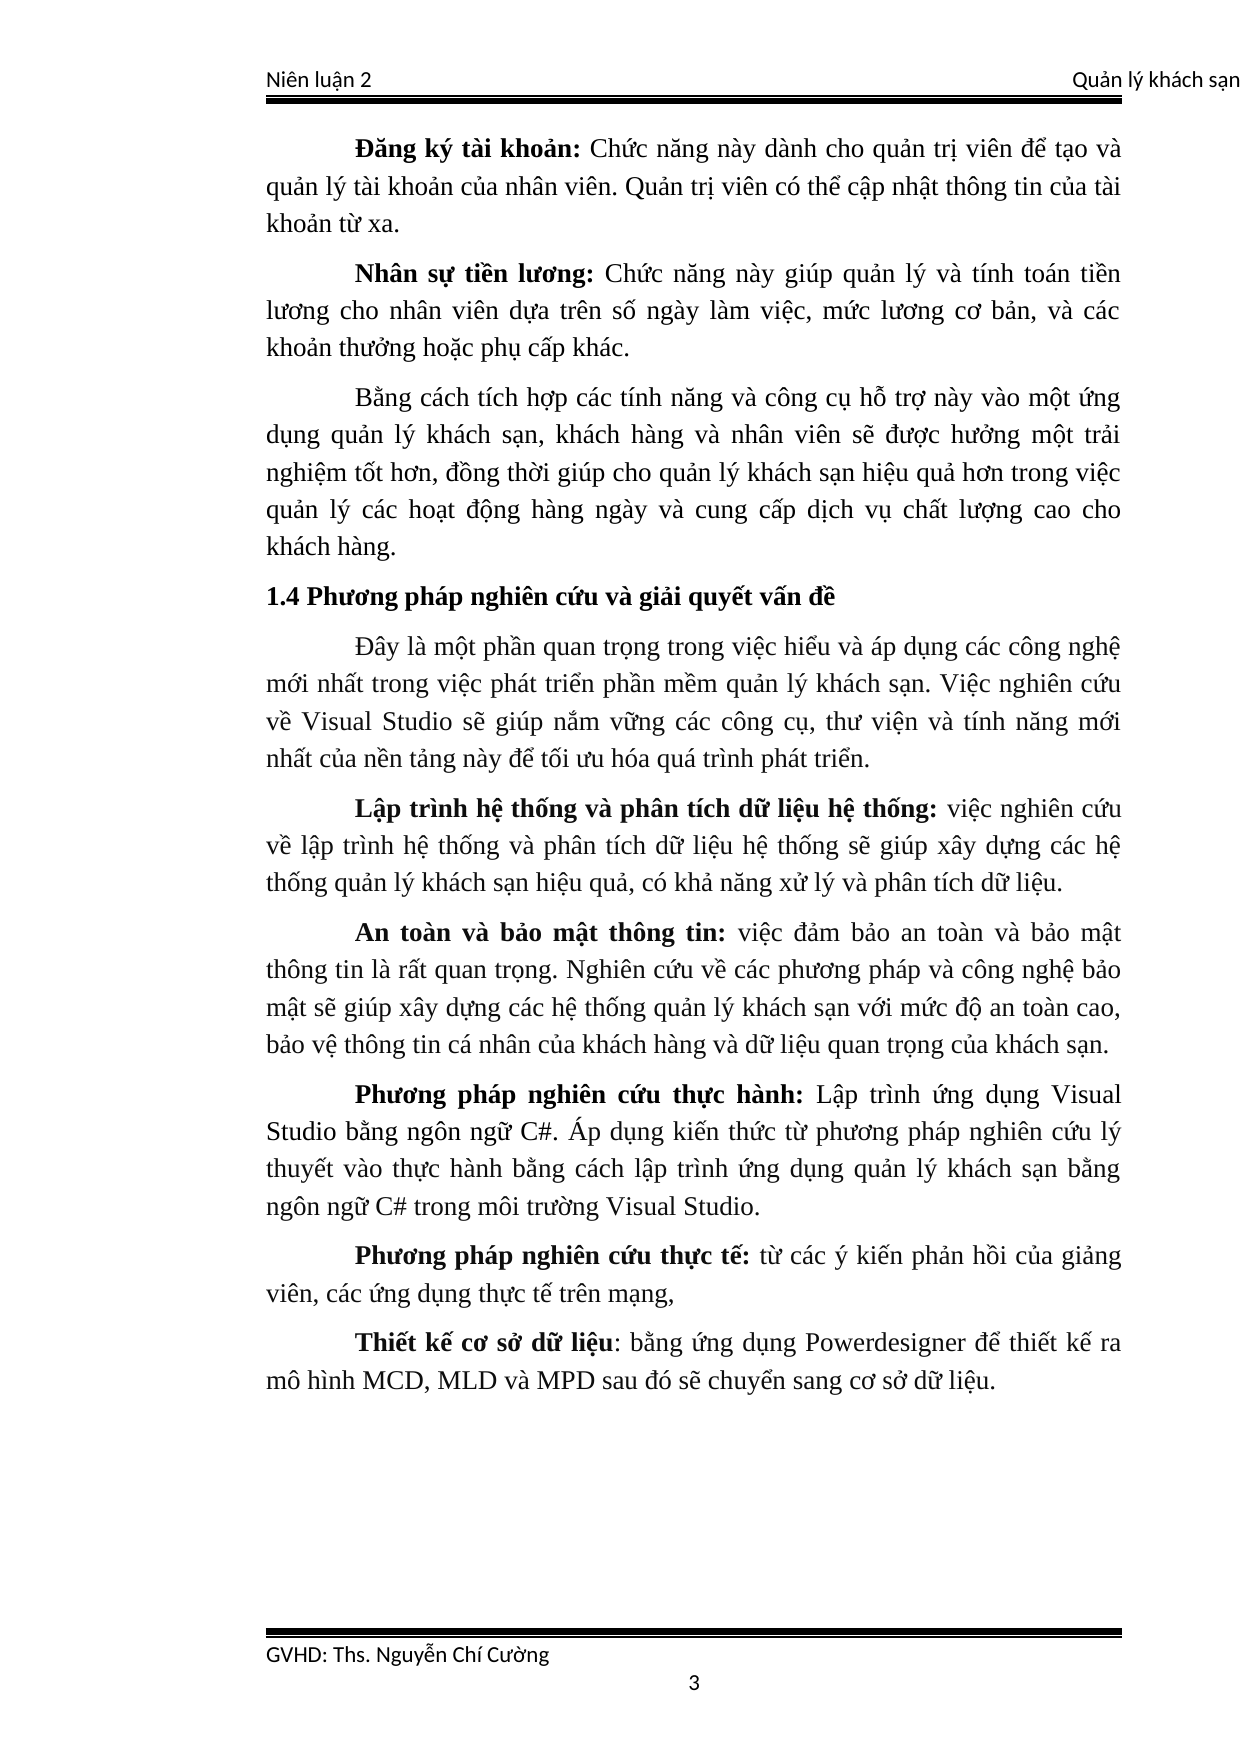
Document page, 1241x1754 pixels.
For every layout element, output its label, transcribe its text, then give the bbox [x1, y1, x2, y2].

text An toàn và bảo mật thông tin: việc đảm bảo an toàn và bảo mật thông tin là rất quan trọng. Nghiên cứu về các phương pháp và công nghệ bảo mật sẽ giúp xây dựng các hệ thống quản lý khách sạn với mức độ an toàn cao, bảo vệ thông tin cá nhân của khách hàng và dữ liệu quan trọng của khách sạn. [266, 916, 1122, 953]
text Đây là một phần quan trọng trong việc hiểu và áp dụng các công nghệ mới nhất trong việc phát triển phần mềm quản lý khách sạn. Việc nghiên cứu về Visual Studio sẽ giúp nắm vững các công cụ, thư viện và tính năng mới nhất của nền tảng này để tối ưu hóa quá trình phát triển. [266, 736, 1122, 773]
text Phương pháp nghiên cứu thực tế: từ các ý kiến phản hồi của giảng viên, các ứng dụng thực tế trên mạng, [266, 1239, 1122, 1308]
text Đây là một phần quan trọng trong việc hiểu và áp dụng các công nghệ mới nhất trong việc phát triển phần mềm quản lý khách sạn. Việc nghiên cứu về Visual Studio sẽ giúp nắm vững các công cụ, thư viện và tính năng mới nhất của nền tảng này để tối ưu hóa quá trình phát triển. [266, 630, 1122, 667]
text Bằng cách tích hợp các tính năng và công cụ hỗ trợ này vào một ứng dụng quản lý khách sạn, khách hàng và nhân viên sẽ được hưởng một trải nghiệm tốt hơn, đồng thời giúp cho quản lý khách sạn hiệu quả hơn trong việc quản lý các hoạt động hàng ngày và cung cấp dịch vụ chất lượng cao cho khách hàng. [266, 381, 1122, 562]
text Phương pháp nghiên cứu thực hành: Lập trình ứng dụng Visual Studio bằng ngôn ngữ C#. Áp dụng kiến thức từ phương pháp nghiên cứu lý thuyết vào thực hành bằng cách lập trình ứng dụng quản lý khách sạn bằng ngôn ngữ C# trong môi trường Visual Studio. [266, 1078, 1122, 1152]
text Lập trình hệ thống và phân tích dữ liệu hệ thống: việc nghiên cứu về lập trình hệ thống và phân tích dữ liệu hệ thống sẽ giúp xây dựng các hệ thống quản lý khách sạn hiệu quả, có khả năng xử lý và phân tích dữ liệu. [266, 860, 1122, 897]
text Nhân sự tiền lương: Chức năng này giúp quản lý và tính toán tiền lương cho nhân viên dựa trên số ngày làm việc, mức lương cơ bản, và các khoản thưởng hoặc phụ cấp khác. [266, 257, 1122, 363]
text Phương pháp nghiên cứu thực hành: Lập trình ứng dụng Visual Studio bằng ngôn ngữ C#. Áp dụng kiến thức từ phương pháp nghiên cứu lý thuyết vào thực hành bằng cách lập trình ứng dụng quản lý khách sạn bằng ngôn ngữ C# trong môi trường Visual Studio. [266, 1183, 1122, 1221]
text Lập trình hệ thống và phân tích dữ liệu hệ thống: việc nghiên cứu về lập trình hệ thống và phân tích dữ liệu hệ thống sẽ giúp xây dựng các hệ thống quản lý khách sạn hiệu quả, có khả năng xử lý và phân tích dữ liệu. [266, 792, 1122, 829]
text Thiết kế cơ sở dữ liệu: bằng ứng dụng Powerdesigner để thiết kế ra mô hình MCD, MLD và MPD sau đó sẽ chuyển sang cơ sở dữ liệu. [266, 1326, 1122, 1395]
text Đăng ký tài khoản: Chức năng này dành cho quản trị viên để tạo và quản lý tài khoản của nhân viên. Quản trị viên có thể cập nhật thông tin của tài khoản từ xa. [266, 132, 1122, 238]
text An toàn và bảo mật thông tin: việc đảm bảo an toàn và bảo mật thông tin là rất quan trọng. Nghiên cứu về các phương pháp và công nghệ bảo mật sẽ giúp xây dựng các hệ thống quản lý khách sạn với mức độ an toàn cao, bảo vệ thông tin cá nhân của khách hàng và dữ liệu quan trọng của khách sạn. [266, 1022, 1122, 1059]
subtitle 1.4 Phương pháp nghiên cứu và giải quyết vấn đề [266, 580, 1122, 611]
